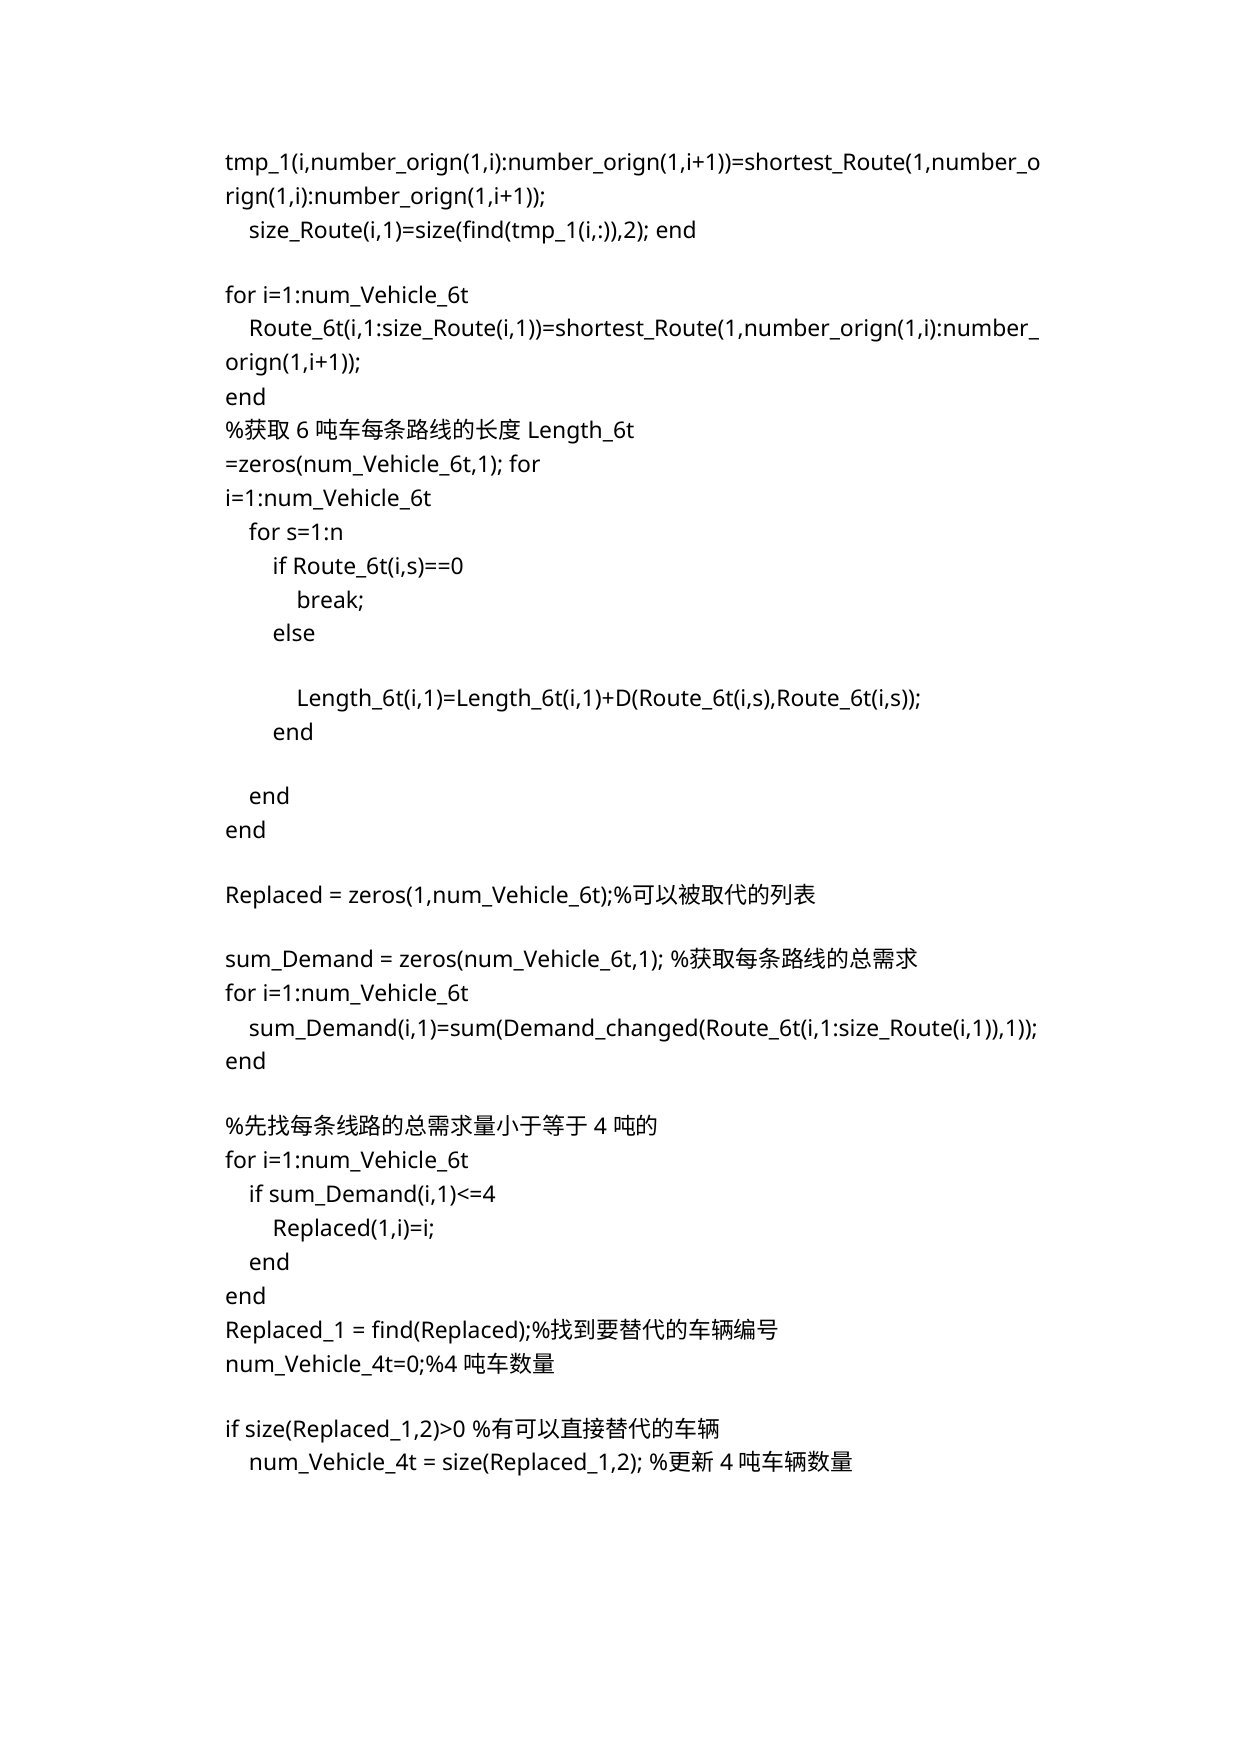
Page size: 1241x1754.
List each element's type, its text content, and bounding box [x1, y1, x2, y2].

text if sum_Demand(i,1)<=4 [225, 1178, 1054, 1209]
text end [225, 381, 1054, 412]
text if Route_6t(i,s)==0 [225, 550, 1054, 581]
text Replaced = zeros(1,num_Vehicle_6t);%可以被取代的列表 [225, 879, 1054, 910]
text for s=1:n [225, 516, 1054, 547]
text if size(Replaced_1,2)>0 %有可以直接替代的车辆 [225, 1413, 1054, 1444]
text Replaced(1,i)=i; [225, 1212, 1054, 1243]
text tmp_1(i,number_orign(1,i):number_orign(1,i+1))=shortest_Route(1,number_o rign(1,i):number_orign(1,i+1)); [225, 146, 1054, 211]
text Route_6t(i,1:size_Route(i,1))=shortest_Route(1,number_orign(1,i):number_ orign(1,i+1)); [225, 312, 1052, 377]
text end end [225, 780, 326, 845]
text break; [225, 584, 1054, 615]
text %获取 6 吨车每条路线的长度 Length_6t =zeros(num_Vehicle_6t,1); for i=1:num_Vehicle_6t [225, 414, 666, 513]
text %先找每条线路的总需求量小于等于 4 吨的 for i=1:num_Vehicle_6t [225, 1110, 666, 1175]
text end end [225, 1246, 326, 1311]
text Replaced_1 = find(Replaced);%找到要替代的车辆编号 num_Vehicle_4t=0;%4 吨车数量 [225, 1314, 841, 1379]
text for i=1:num_Vehicle_6t [225, 279, 1054, 310]
text num_Vehicle_4t = size(Replaced_1,2); %更新 4 吨车辆数量 [225, 1446, 1054, 1478]
text else [225, 617, 1054, 649]
text size_Route(i,1)=size(find(tmp_1(i,:)),2); end [225, 214, 773, 245]
text sum_Demand = zeros(num_Vehicle_6t,1); %获取每条路线的总需求 for i=1:num_Vehicle_6t [225, 943, 933, 1008]
text Length_6t(i,1)=Length_6t(i,1)+D(Route_6t(i,s),Route_6t(i,s)); [225, 682, 1054, 713]
text end [225, 716, 1054, 747]
text sum_Demand(i,1)=sum(Demand_changed(Route_6t(i,1:size_Route(i,1)),1)); end [225, 1011, 1040, 1076]
